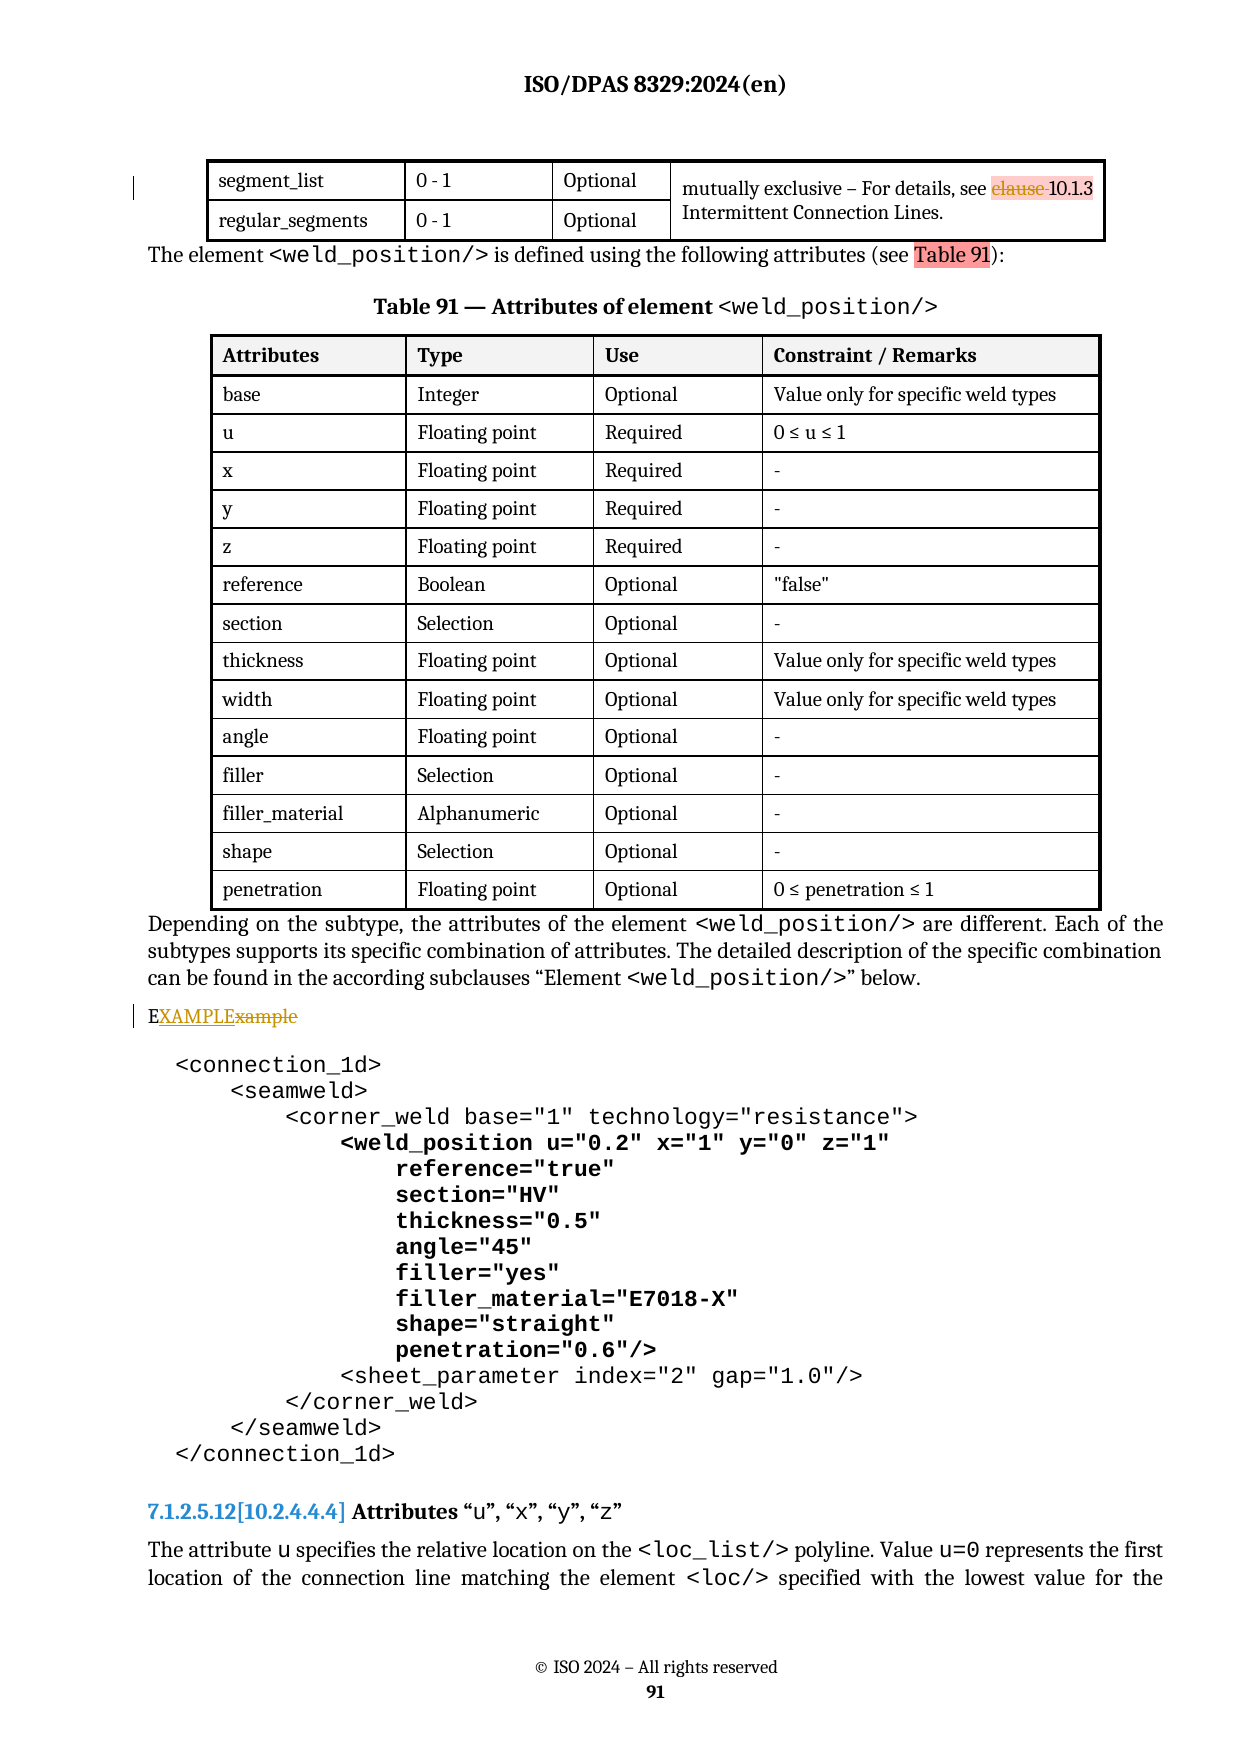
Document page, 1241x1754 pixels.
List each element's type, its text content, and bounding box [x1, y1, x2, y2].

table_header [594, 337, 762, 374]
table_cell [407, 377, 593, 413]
text thickness="0.5" [148, 1209, 1163, 1235]
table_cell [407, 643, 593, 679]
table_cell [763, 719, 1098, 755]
subtitle Attributes “u”, “x”, “y”, “z” [148, 1501, 1163, 1524]
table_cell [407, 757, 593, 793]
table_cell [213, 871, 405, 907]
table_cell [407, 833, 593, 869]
text <sheet_parameter index="2" gap="1.0"/> [148, 1365, 1163, 1391]
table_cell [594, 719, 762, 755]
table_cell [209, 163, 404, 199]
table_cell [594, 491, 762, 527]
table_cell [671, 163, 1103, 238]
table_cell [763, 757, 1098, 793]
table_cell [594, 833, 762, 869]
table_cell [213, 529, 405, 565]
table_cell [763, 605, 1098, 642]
text shape="straight" [148, 1313, 1163, 1339]
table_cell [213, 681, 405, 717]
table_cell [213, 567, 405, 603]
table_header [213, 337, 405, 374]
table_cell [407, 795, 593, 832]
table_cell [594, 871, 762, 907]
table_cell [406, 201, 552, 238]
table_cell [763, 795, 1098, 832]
text </seamweld> [148, 1417, 1163, 1442]
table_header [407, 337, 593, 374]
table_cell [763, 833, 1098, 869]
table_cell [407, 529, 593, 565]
text section="HV" [148, 1183, 1163, 1209]
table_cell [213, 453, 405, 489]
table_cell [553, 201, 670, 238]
text penetration="0.6"/> [148, 1339, 1163, 1365]
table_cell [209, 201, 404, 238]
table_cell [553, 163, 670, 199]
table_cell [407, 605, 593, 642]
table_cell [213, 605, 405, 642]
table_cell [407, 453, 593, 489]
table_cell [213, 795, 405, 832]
text <weld_position u="0.2" x="1" y="0" z="1" [148, 1131, 1163, 1157]
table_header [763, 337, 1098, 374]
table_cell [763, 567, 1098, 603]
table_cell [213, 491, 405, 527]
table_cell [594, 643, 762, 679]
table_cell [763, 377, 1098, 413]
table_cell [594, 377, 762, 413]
text <connection_1d> [148, 1053, 1163, 1079]
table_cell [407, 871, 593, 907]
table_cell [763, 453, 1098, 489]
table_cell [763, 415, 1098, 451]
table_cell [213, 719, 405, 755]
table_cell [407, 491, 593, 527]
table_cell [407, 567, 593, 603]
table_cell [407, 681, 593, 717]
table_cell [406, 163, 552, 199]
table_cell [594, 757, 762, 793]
title Table 91 — Attributes of element <weld_position/> [148, 294, 1163, 322]
text </corner_weld> [148, 1391, 1163, 1417]
text <seamweld> [148, 1079, 1163, 1105]
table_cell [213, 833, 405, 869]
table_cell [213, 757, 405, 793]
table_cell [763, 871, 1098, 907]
text filler="yes" [148, 1261, 1163, 1287]
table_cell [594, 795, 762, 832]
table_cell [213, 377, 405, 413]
text reference="true" [148, 1157, 1163, 1183]
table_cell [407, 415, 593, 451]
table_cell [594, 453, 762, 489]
text angle="45" [148, 1235, 1163, 1261]
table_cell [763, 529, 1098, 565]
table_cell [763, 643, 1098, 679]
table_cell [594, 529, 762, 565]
text </connection_1d> [148, 1442, 1163, 1468]
text E [148, 1004, 1163, 1028]
text <corner_weld base="1" technology="resistance"> [148, 1105, 1163, 1131]
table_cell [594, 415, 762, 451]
text filler_material="E7018-X" [148, 1287, 1163, 1313]
text Depending on the subtype, the attributes of the element <weld_position/> are different. Each of the subtypes supports its specific combination of attributes. The detailed description of the specific combination can be found in the according subclauses “Element <weld_position/>” below. [148, 911, 1163, 992]
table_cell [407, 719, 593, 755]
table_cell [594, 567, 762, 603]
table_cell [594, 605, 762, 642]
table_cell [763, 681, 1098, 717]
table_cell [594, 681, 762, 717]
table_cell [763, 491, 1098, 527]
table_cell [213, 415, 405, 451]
text The element <weld_position/> is defined using the following attributes (see Table 91): [148, 242, 1163, 269]
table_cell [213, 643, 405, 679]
